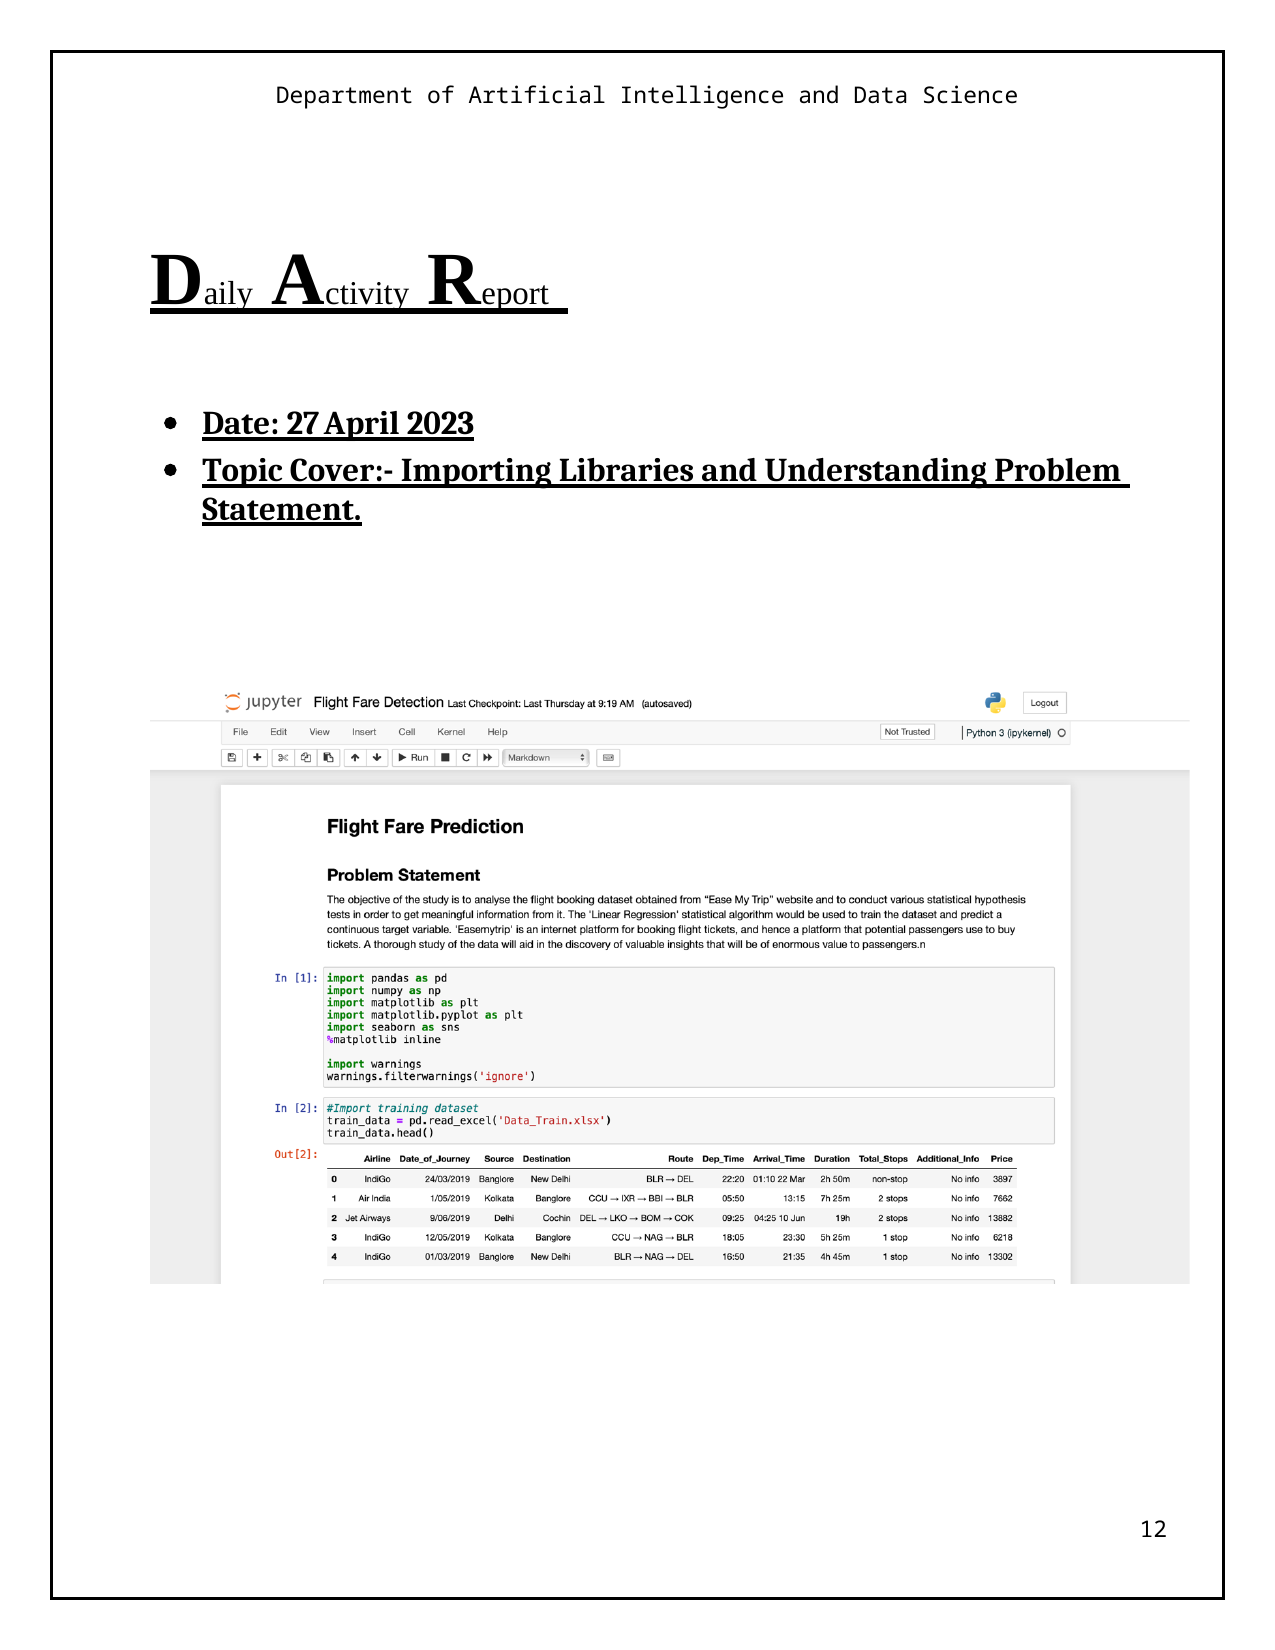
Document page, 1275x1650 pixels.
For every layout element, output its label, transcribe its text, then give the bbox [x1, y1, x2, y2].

subtitle Date: 27 April 2023 [164, 405, 1167, 443]
picture [150, 677, 1190, 1284]
subtitle Topic Cover:- Importing Libraries and Understanding Problem Statement. [164, 452, 1167, 528]
subtitle Daily Activity Report [150, 234, 1167, 321]
